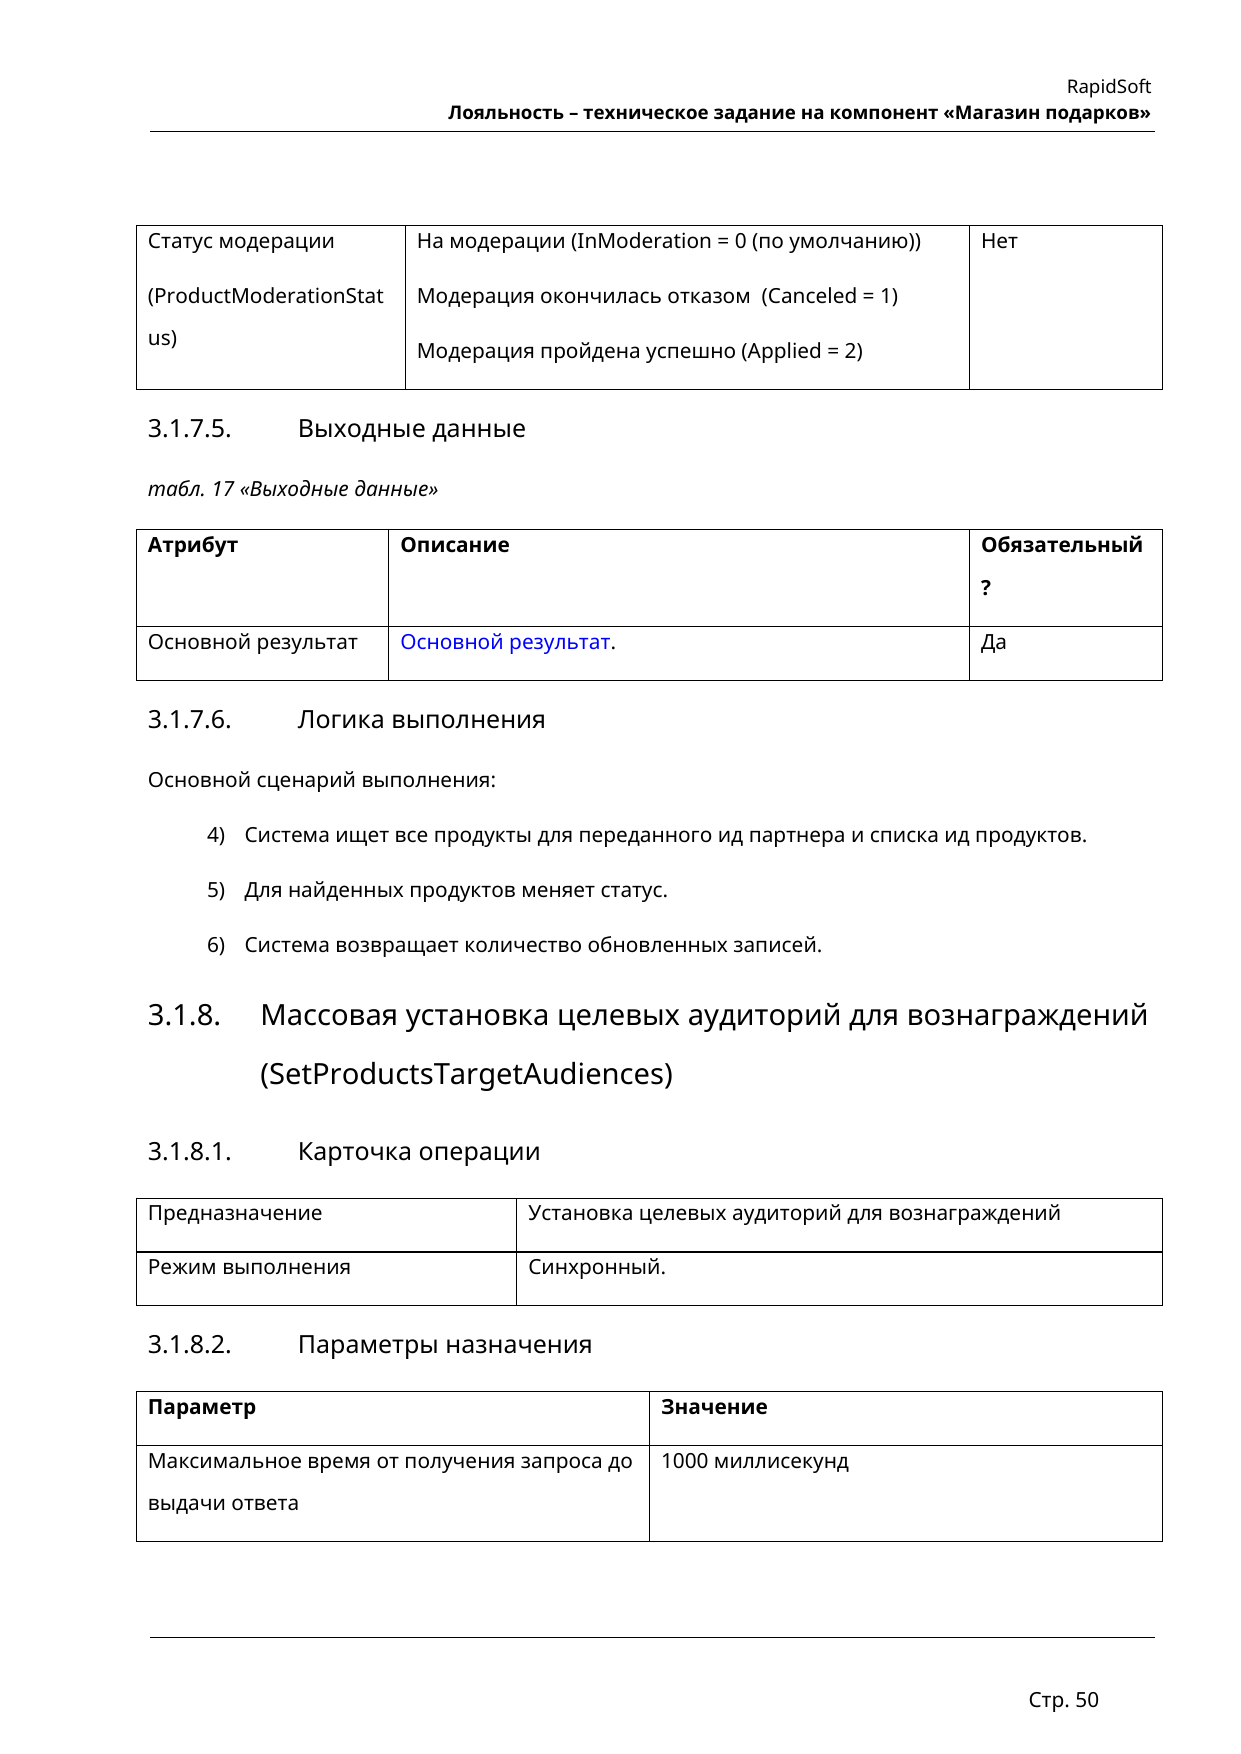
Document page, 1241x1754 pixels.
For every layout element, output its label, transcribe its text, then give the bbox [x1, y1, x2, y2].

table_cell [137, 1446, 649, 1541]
subtitle Карточка операции [148, 1134, 1152, 1168]
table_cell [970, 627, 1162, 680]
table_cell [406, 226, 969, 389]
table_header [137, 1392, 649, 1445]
list Для найденных продуктов меняет статус. [207, 876, 1152, 904]
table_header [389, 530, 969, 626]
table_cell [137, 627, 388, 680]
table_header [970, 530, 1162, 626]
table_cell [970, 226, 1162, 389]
list Система ищет все продукты для переданного ид партнера и списка ид продуктов. [207, 820, 1152, 849]
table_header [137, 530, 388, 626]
subtitle Параметры назначения [148, 1327, 1152, 1361]
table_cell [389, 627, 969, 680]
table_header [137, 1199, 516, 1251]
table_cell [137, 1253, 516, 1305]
text Основной сценарий выполнения: [148, 765, 1152, 794]
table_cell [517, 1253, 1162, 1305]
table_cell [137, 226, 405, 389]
list Логика выполнения [148, 702, 1152, 736]
list Система возвращает количество обновленных записей. [207, 931, 1152, 959]
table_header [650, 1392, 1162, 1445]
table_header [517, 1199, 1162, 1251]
list Выходные данные [148, 411, 1152, 445]
subtitle Массовая установка целевых аудиторий для вознаграждений (SetProductsTargetAudiences) [148, 994, 1152, 1093]
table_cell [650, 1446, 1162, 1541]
